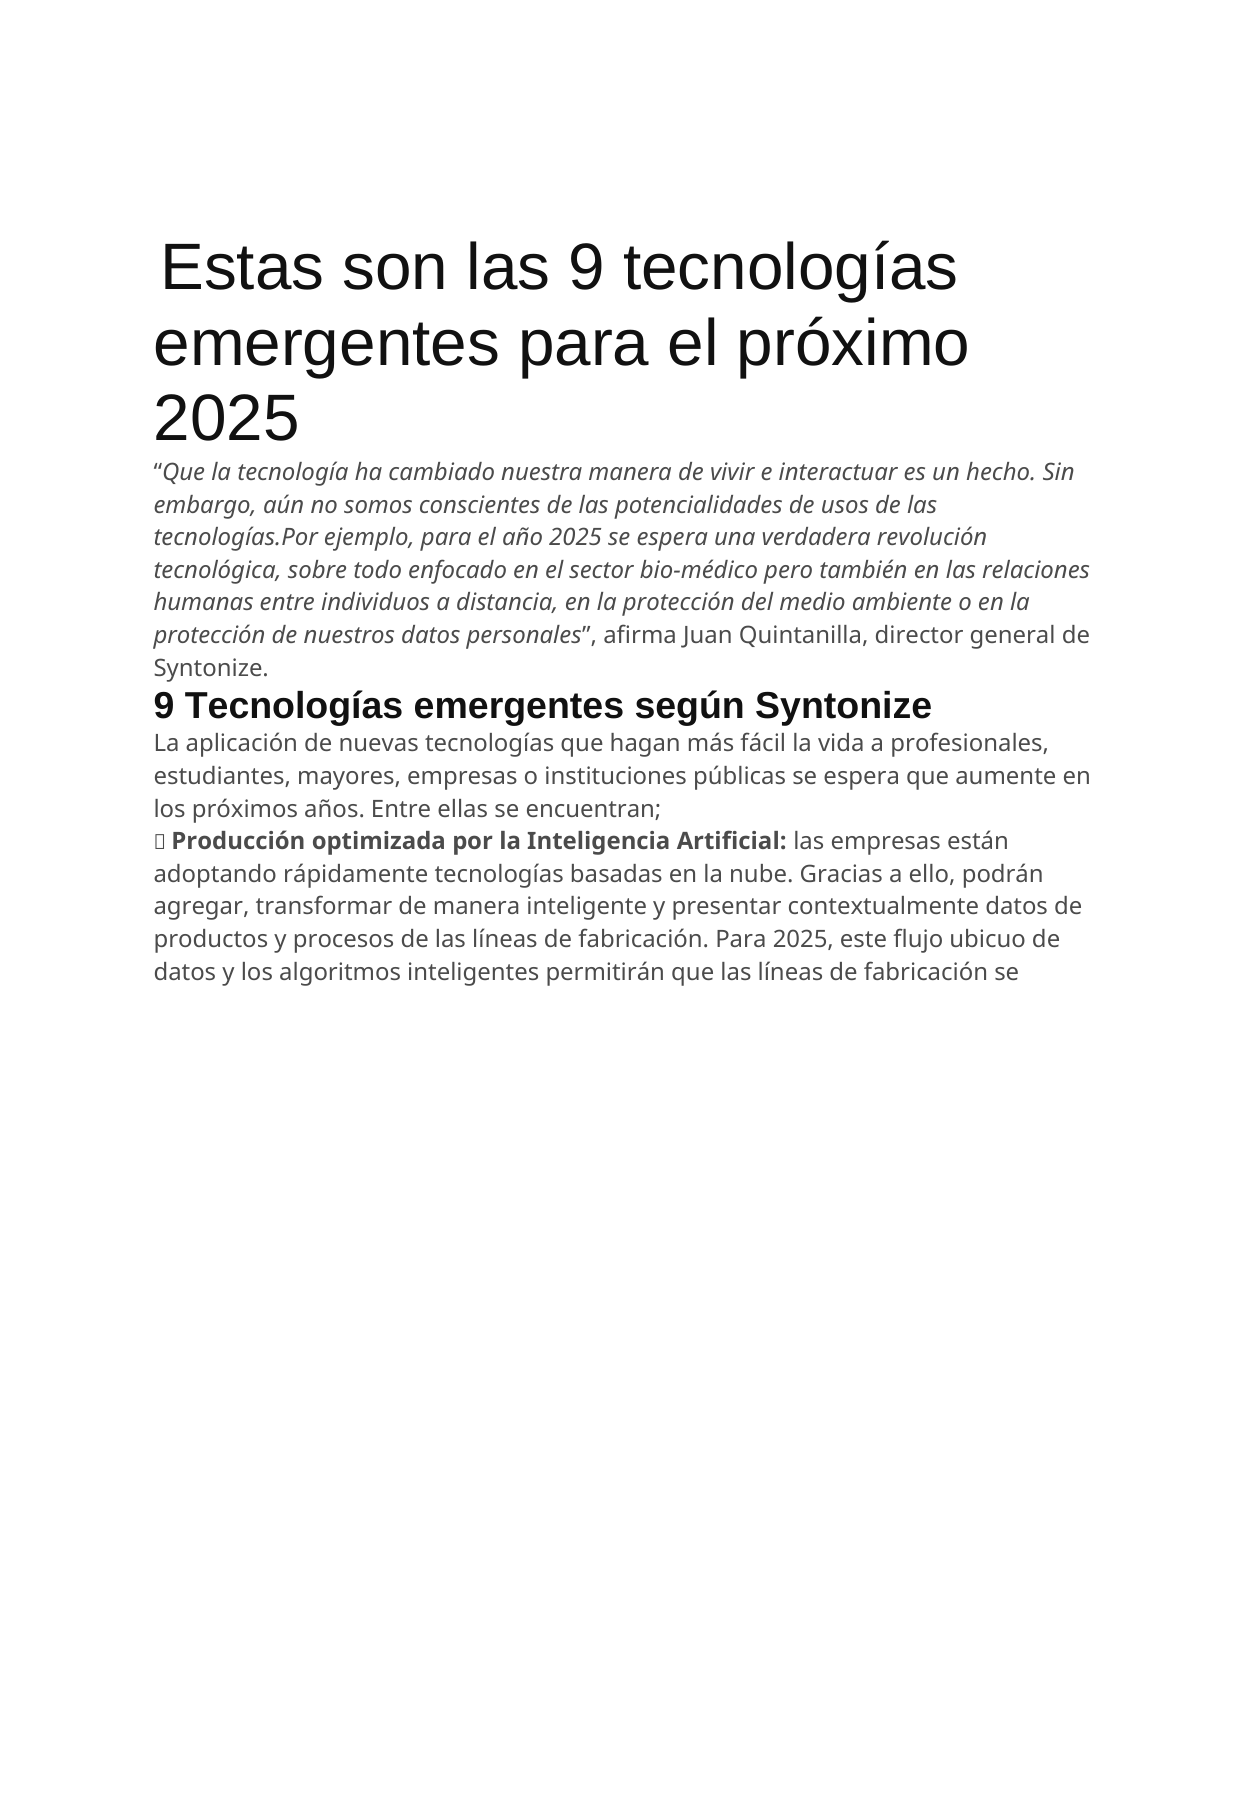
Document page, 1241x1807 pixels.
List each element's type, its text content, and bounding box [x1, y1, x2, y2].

text Estas son las 9 tecnologías emergentes para el próximo 2025 [153, 228, 1103, 455]
text  Producción optimizada por la Inteligencia Artificial: las empresas están adoptando rápidamente tecnologías basadas en la nube. Gracias a ello, podrán agregar, transformar de manera inteligente y presentar contextualmente datos de productos y procesos de las líneas de fabricación. Para 2025, este flujo ubicuo de datos y los algoritmos inteligentes permitirán que las líneas de fabricación se [153, 824, 1103, 987]
text 9 Tecnologías emergentes según Syntonize [153, 683, 1103, 726]
text “Que la tecnología ha cambiado nuestra manera de vivir e interactuar es un hecho. Sin embargo, aún no somos conscientes de las potencialidades de usos de las tecnologías.Por ejemplo, para el año 2025 se espera una verdadera revolución tecnológica, sobre todo enfocado en el sector bio-médico pero también en las relaciones humanas entre individuos a distancia, en la protección del medio ambiente o en la protección de nuestros datos personales”, afirma Juan Quintanilla, director general de Syntonize. [153, 455, 1103, 683]
text La aplicación de nuevas tecnologías que hagan más fácil la vida a profesionales, estudiantes, mayores, empresas o instituciones públicas se espera que aumente en los próximos años. Entre ellas se encuentran; [153, 726, 1103, 824]
